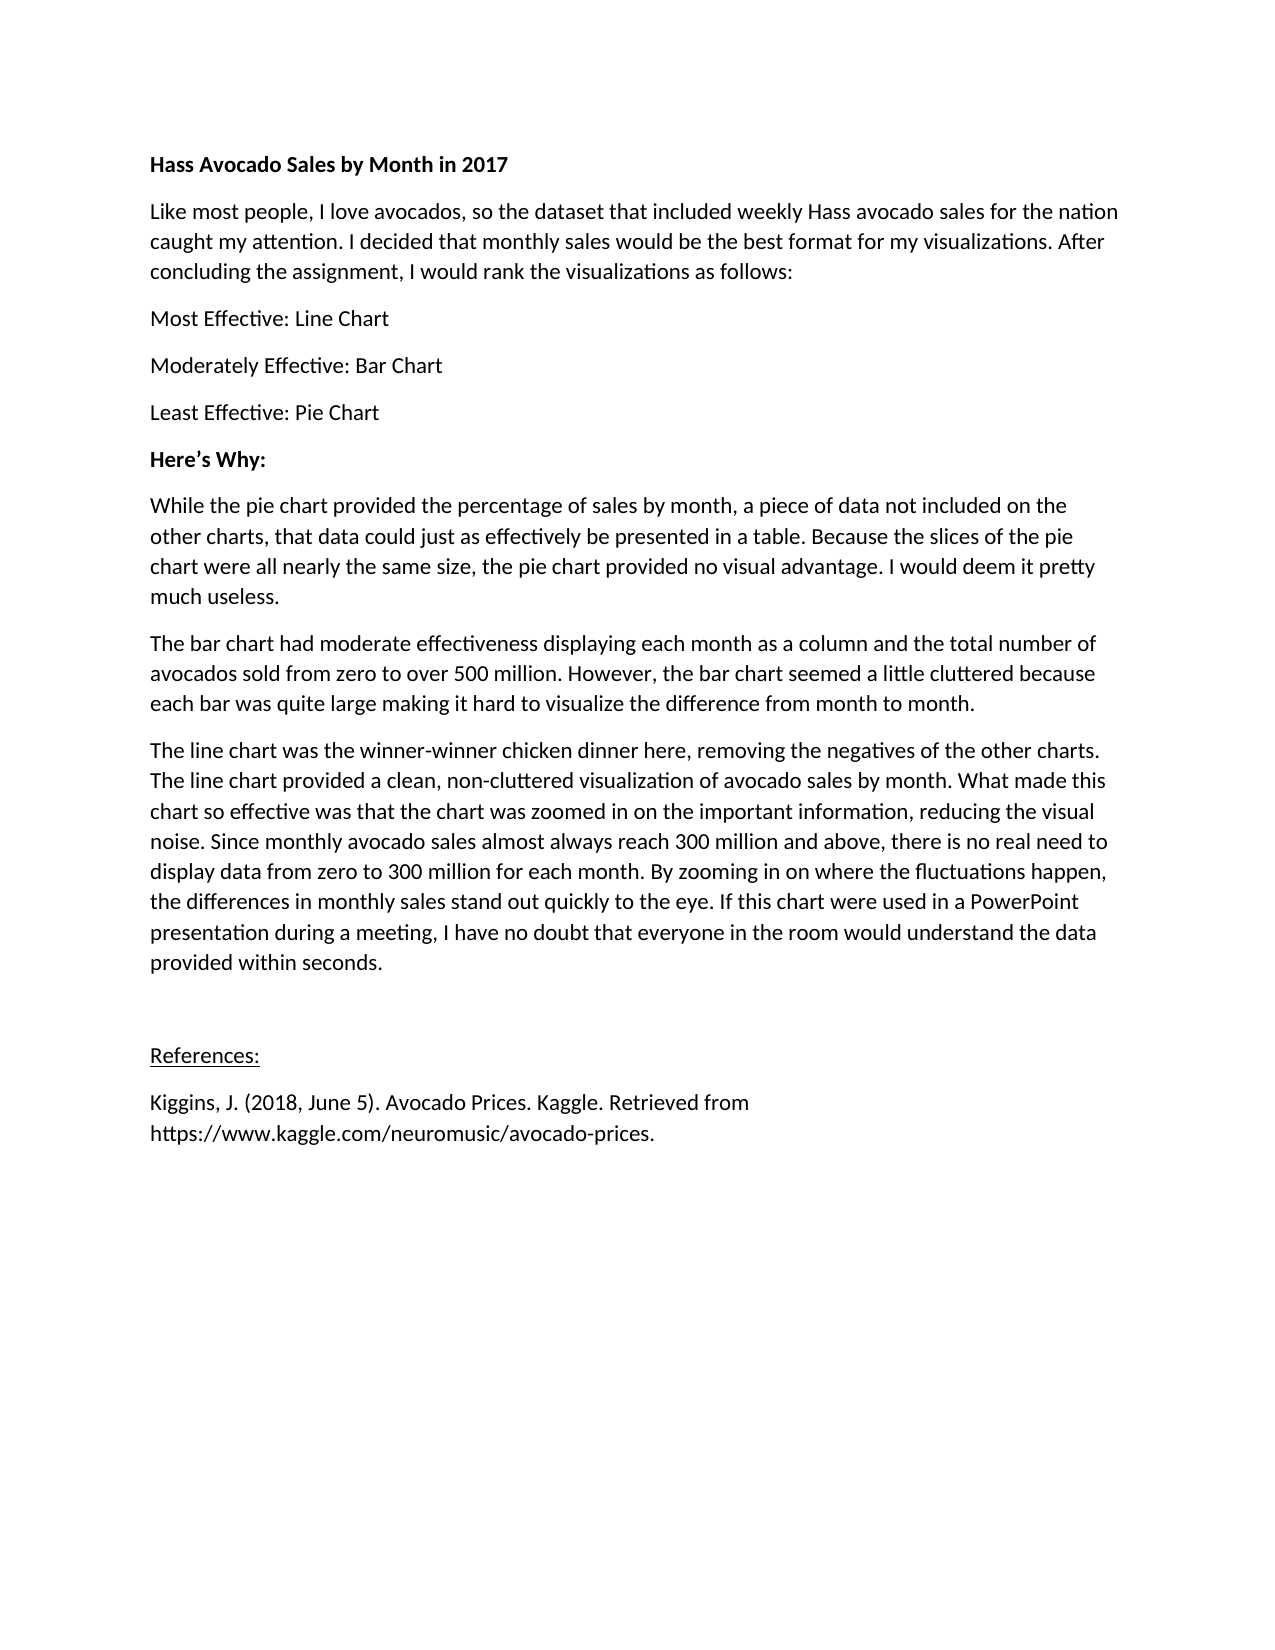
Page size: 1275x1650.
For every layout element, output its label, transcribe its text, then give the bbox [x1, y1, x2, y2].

text Hass Avocado Sales by Month in 2017 [150, 150, 1125, 178]
text The bar chart had moderate effectiveness displaying each month as a column and the total number of avocados sold from zero to over 500 million. However, the bar chart seemed a little cluttered because each bar was quite large making it hard to visualize the difference from month to month. [150, 629, 1125, 718]
text Least Effective: Pie Chart [150, 398, 1125, 426]
text Kiggins, J. (2018, June 5). Avocado Prices. Kaggle. Retrieved from https://www.kaggle.com/neuromusic/avocado-prices. [150, 1088, 1125, 1147]
text Moderately Effective: Bar Chart [150, 351, 1125, 379]
text References: [150, 1042, 1125, 1070]
text The line chart was the winner-winner chicken dinner here, removing the negatives of the other charts. The line chart provided a clean, non-cluttered visualization of avocado sales by month. What made this chart so effective was that the chart was zoomed in on the important information, reducing the visual noise. Since monthly avocado sales almost always reach 300 million and above, there is no real need to display data from zero to 300 million for each month. By zooming in on where the fluctuations happen, the differences in monthly sales stand out quickly to the eye. If this chart were used in a PowerPoint presentation during a meeting, I have no doubt that everyone in the room would understand the data provided within seconds. [150, 736, 1125, 976]
text Like most people, I love avocados, so the dataset that included weekly Hass avocado sales for the nation caught my attention. I decided that monthly sales would be the best format for my visualizations. After concluding the assignment, I would rank the visualizations as follows: [150, 197, 1125, 285]
text Here’s Why: [150, 445, 1125, 473]
text While the pie chart provided the percentage of sales by month, a piece of data not included on the other charts, that data could just as effectively be presented in a table. Because the slices of the pie chart were all nearly the same size, the pie chart provided no visual advantage. I would deem it pretty much useless. [150, 492, 1125, 610]
text Most Effective: Line Chart [150, 304, 1125, 332]
